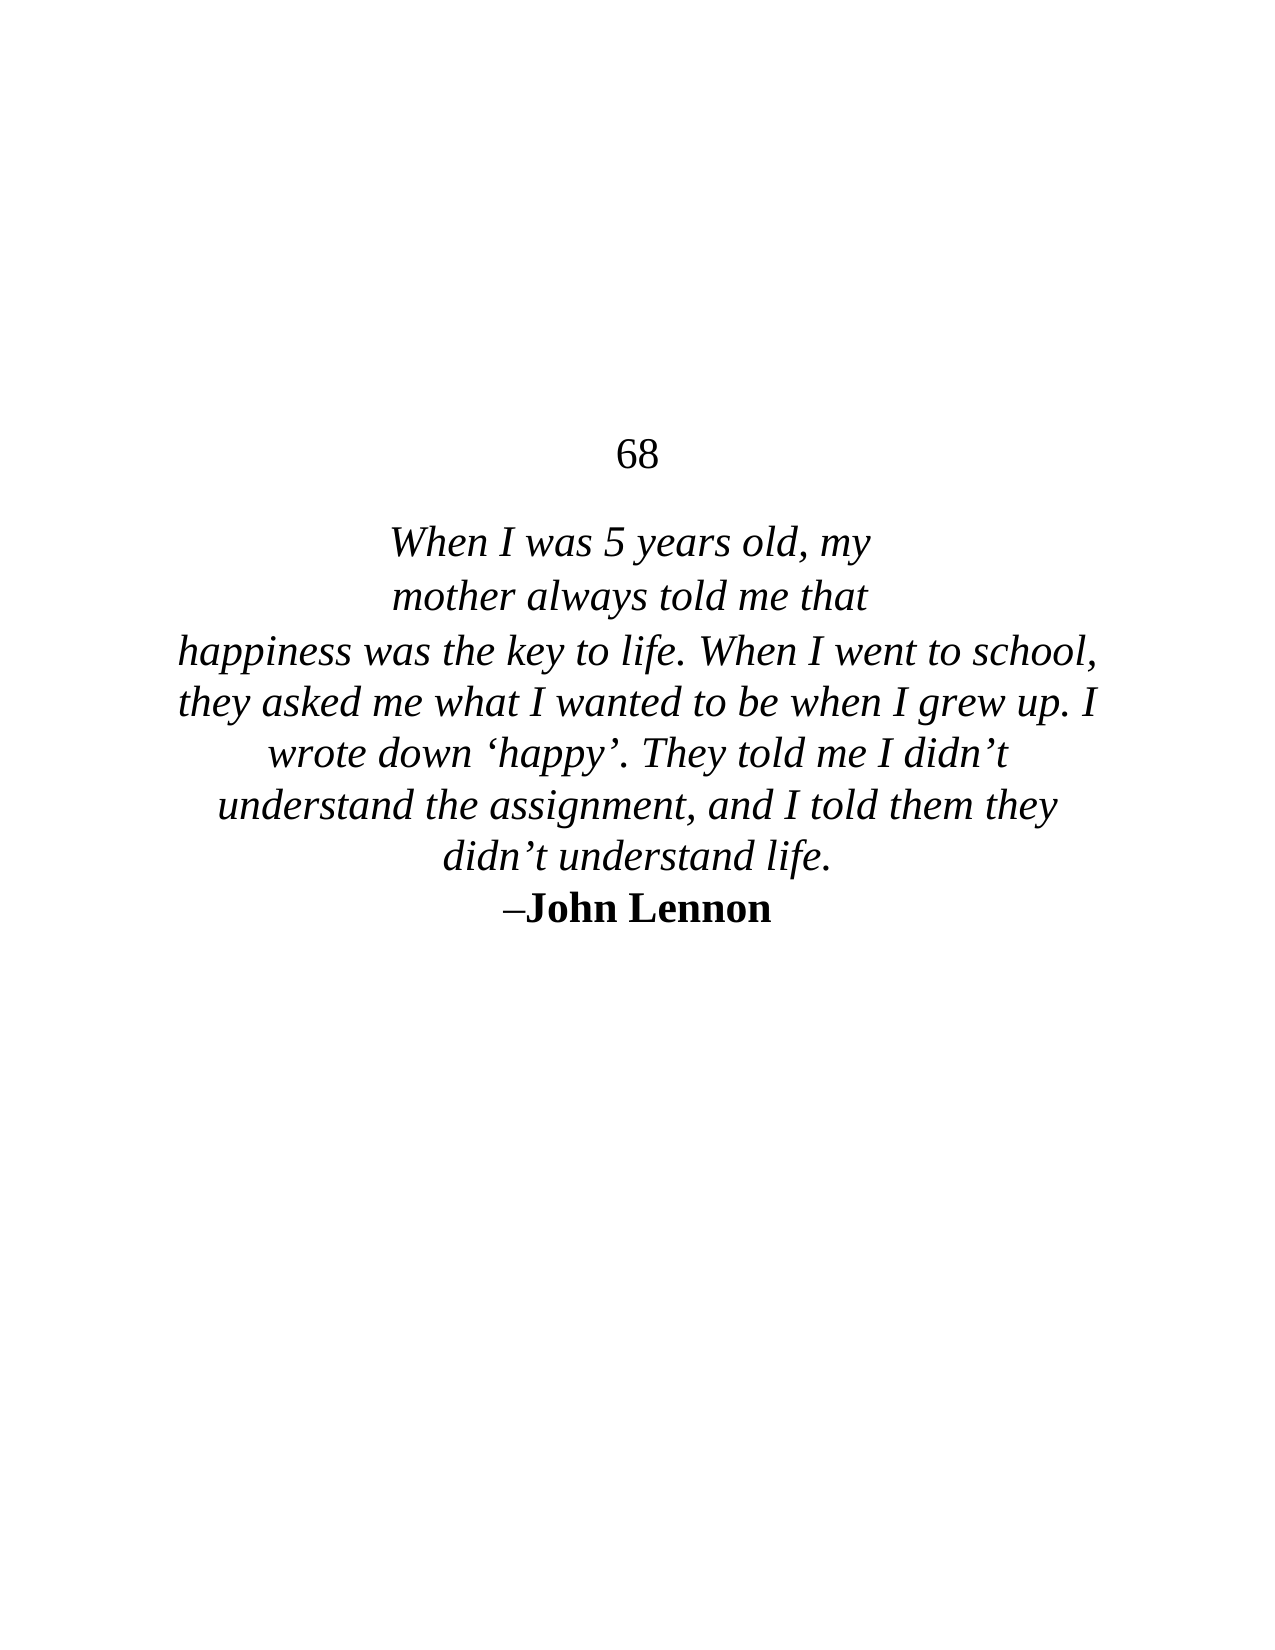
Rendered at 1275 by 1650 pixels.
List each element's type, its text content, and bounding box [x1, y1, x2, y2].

text –John Lennon [150, 882, 1125, 932]
text 68 [150, 427, 1125, 478]
text When I was 5 years old, my mother always told me that [389, 516, 875, 620]
text happiness was the key to life. When I went to school, they asked me what I wanted to be when I grew up. I wrote down ‘happy’. They told me I didn’t understand the assignment, and I told them they didn’t understand life. [167, 624, 1108, 880]
